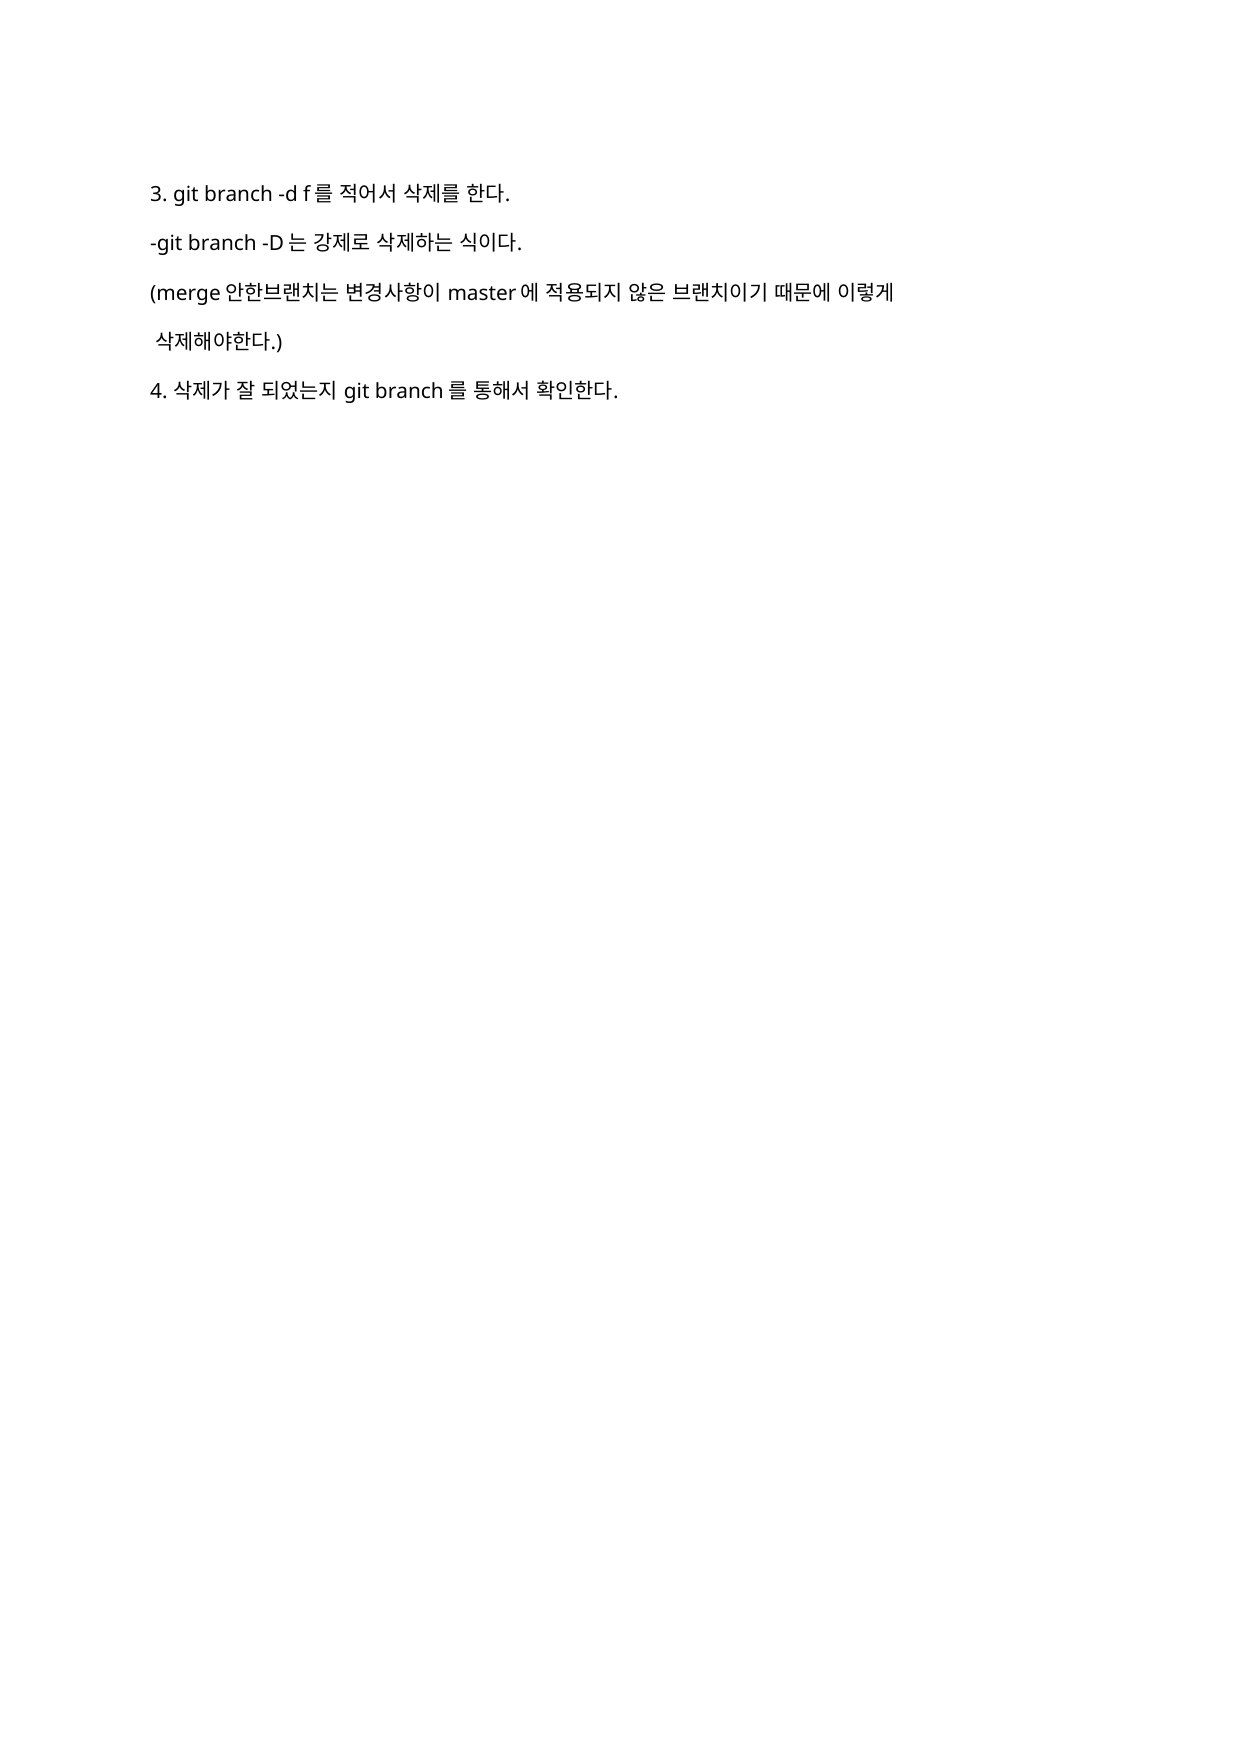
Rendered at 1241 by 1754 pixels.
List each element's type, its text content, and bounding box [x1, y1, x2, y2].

text 삭제해야한다.) [150, 325, 1090, 356]
text 4. 삭제가 잘 되었는지 git branch를 통해서 확인한다. [150, 375, 1090, 405]
text -git branch -D는 강제로 삭제하는 식이다. [150, 227, 1090, 257]
text (merge안한브랜치는 변경사항이 master에 적용되지 않은 브랜치이기 때문에 이렇게 [150, 276, 1090, 306]
text 3. git branch -d f를 적어서 삭제를 한다. [150, 177, 1090, 207]
